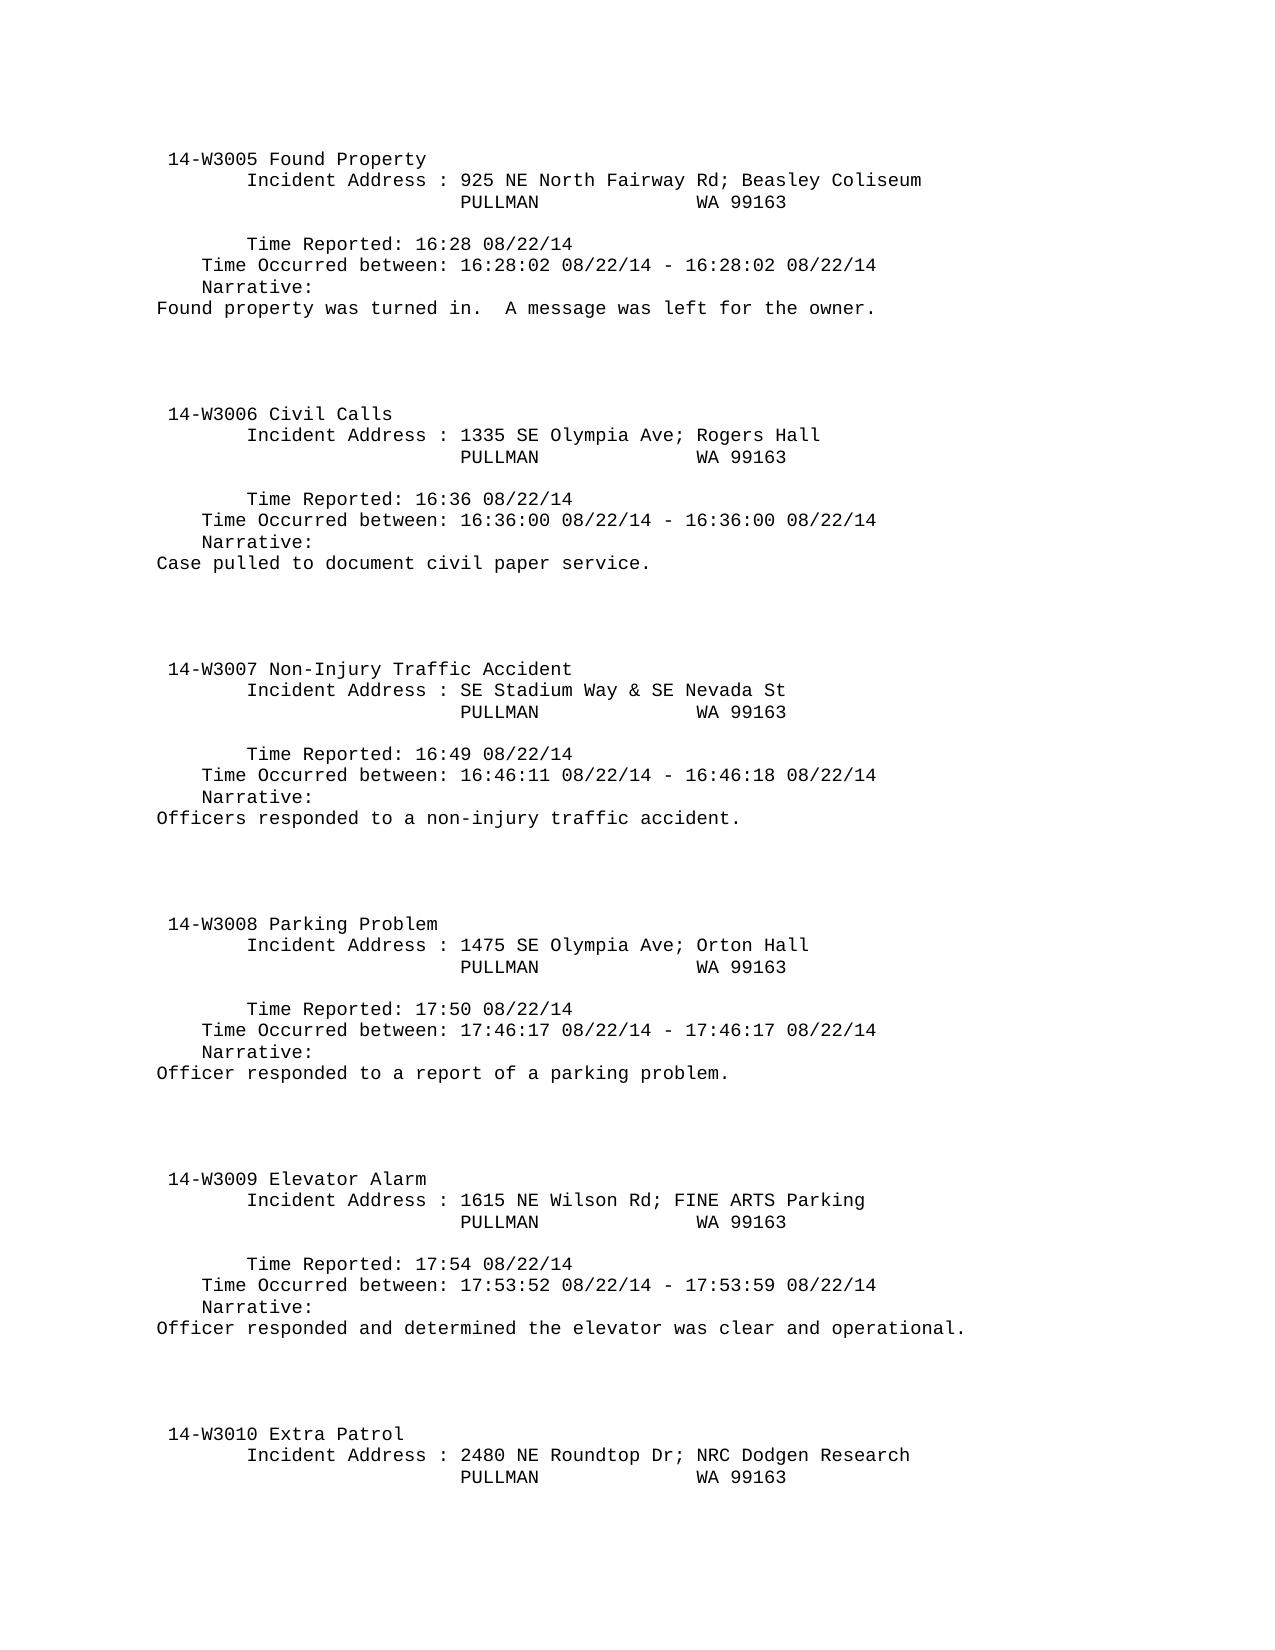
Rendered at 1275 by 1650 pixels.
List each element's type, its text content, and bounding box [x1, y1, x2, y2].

text Time Occurred between: 17:46:17 08/22/14 - 17:46:17 08/22/14 [156, 1021, 1118, 1042]
text PULLMAN WA 99163 [156, 192, 1118, 214]
text PULLMAN WA 99163 [156, 447, 1118, 469]
text Officer responded and determined the elevator was clear and operational. [156, 1319, 1118, 1340]
text Incident Address : 2480 NE Roundtop Dr; NRC Dodgen Research [156, 1446, 1118, 1467]
text Time Reported: 16:28 08/22/14 [156, 235, 1118, 256]
text 14-W3005 Found Property [156, 150, 1118, 171]
text Incident Address : 1475 SE Olympia Ave; Orton Hall [156, 936, 1118, 957]
text PULLMAN WA 99163 [156, 1467, 1118, 1489]
text Time Occurred between: 16:28:02 08/22/14 - 16:28:02 08/22/14 [156, 256, 1118, 277]
text PULLMAN WA 99163 [156, 957, 1118, 979]
text 14-W3009 Elevator Alarm [156, 1170, 1118, 1191]
text Time Occurred between: 16:36:00 08/22/14 - 16:36:00 08/22/14 [156, 511, 1118, 532]
text 14-W3010 Extra Patrol [156, 1425, 1118, 1446]
text Officer responded to a report of a parking problem. [156, 1064, 1118, 1085]
text Narrative: [156, 1297, 1118, 1319]
text Time Occurred between: 17:53:52 08/22/14 - 17:53:59 08/22/14 [156, 1276, 1118, 1297]
text Time Reported: 17:50 08/22/14 [156, 1000, 1118, 1021]
text Time Reported: 16:36 08/22/14 [156, 490, 1118, 511]
text Found property was turned in. A message was left for the owner. [156, 299, 1118, 320]
text Incident Address : 1615 NE Wilson Rd; FINE ARTS Parking [156, 1191, 1118, 1212]
text Narrative: [156, 787, 1118, 809]
text Narrative: [156, 277, 1118, 299]
text Incident Address : SE Stadium Way & SE Nevada St [156, 681, 1118, 702]
text Incident Address : 925 NE North Fairway Rd; Beasley Coliseum [156, 171, 1118, 192]
text Time Reported: 17:54 08/22/14 [156, 1255, 1118, 1276]
text 14-W3008 Parking Problem [156, 915, 1118, 936]
text 14-W3007 Non-Injury Traffic Accident [156, 660, 1118, 681]
text PULLMAN WA 99163 [156, 1212, 1118, 1234]
text 14-W3006 Civil Calls [156, 405, 1118, 426]
text PULLMAN WA 99163 [156, 702, 1118, 724]
text Time Reported: 16:49 08/22/14 [156, 745, 1118, 766]
text Narrative: [156, 532, 1118, 554]
text Time Occurred between: 16:46:11 08/22/14 - 16:46:18 08/22/14 [156, 766, 1118, 787]
text Officers responded to a non-injury traffic accident. [156, 809, 1118, 830]
text Incident Address : 1335 SE Olympia Ave; Rogers Hall [156, 426, 1118, 447]
text Narrative: [156, 1042, 1118, 1064]
text Case pulled to document civil paper service. [156, 554, 1118, 575]
